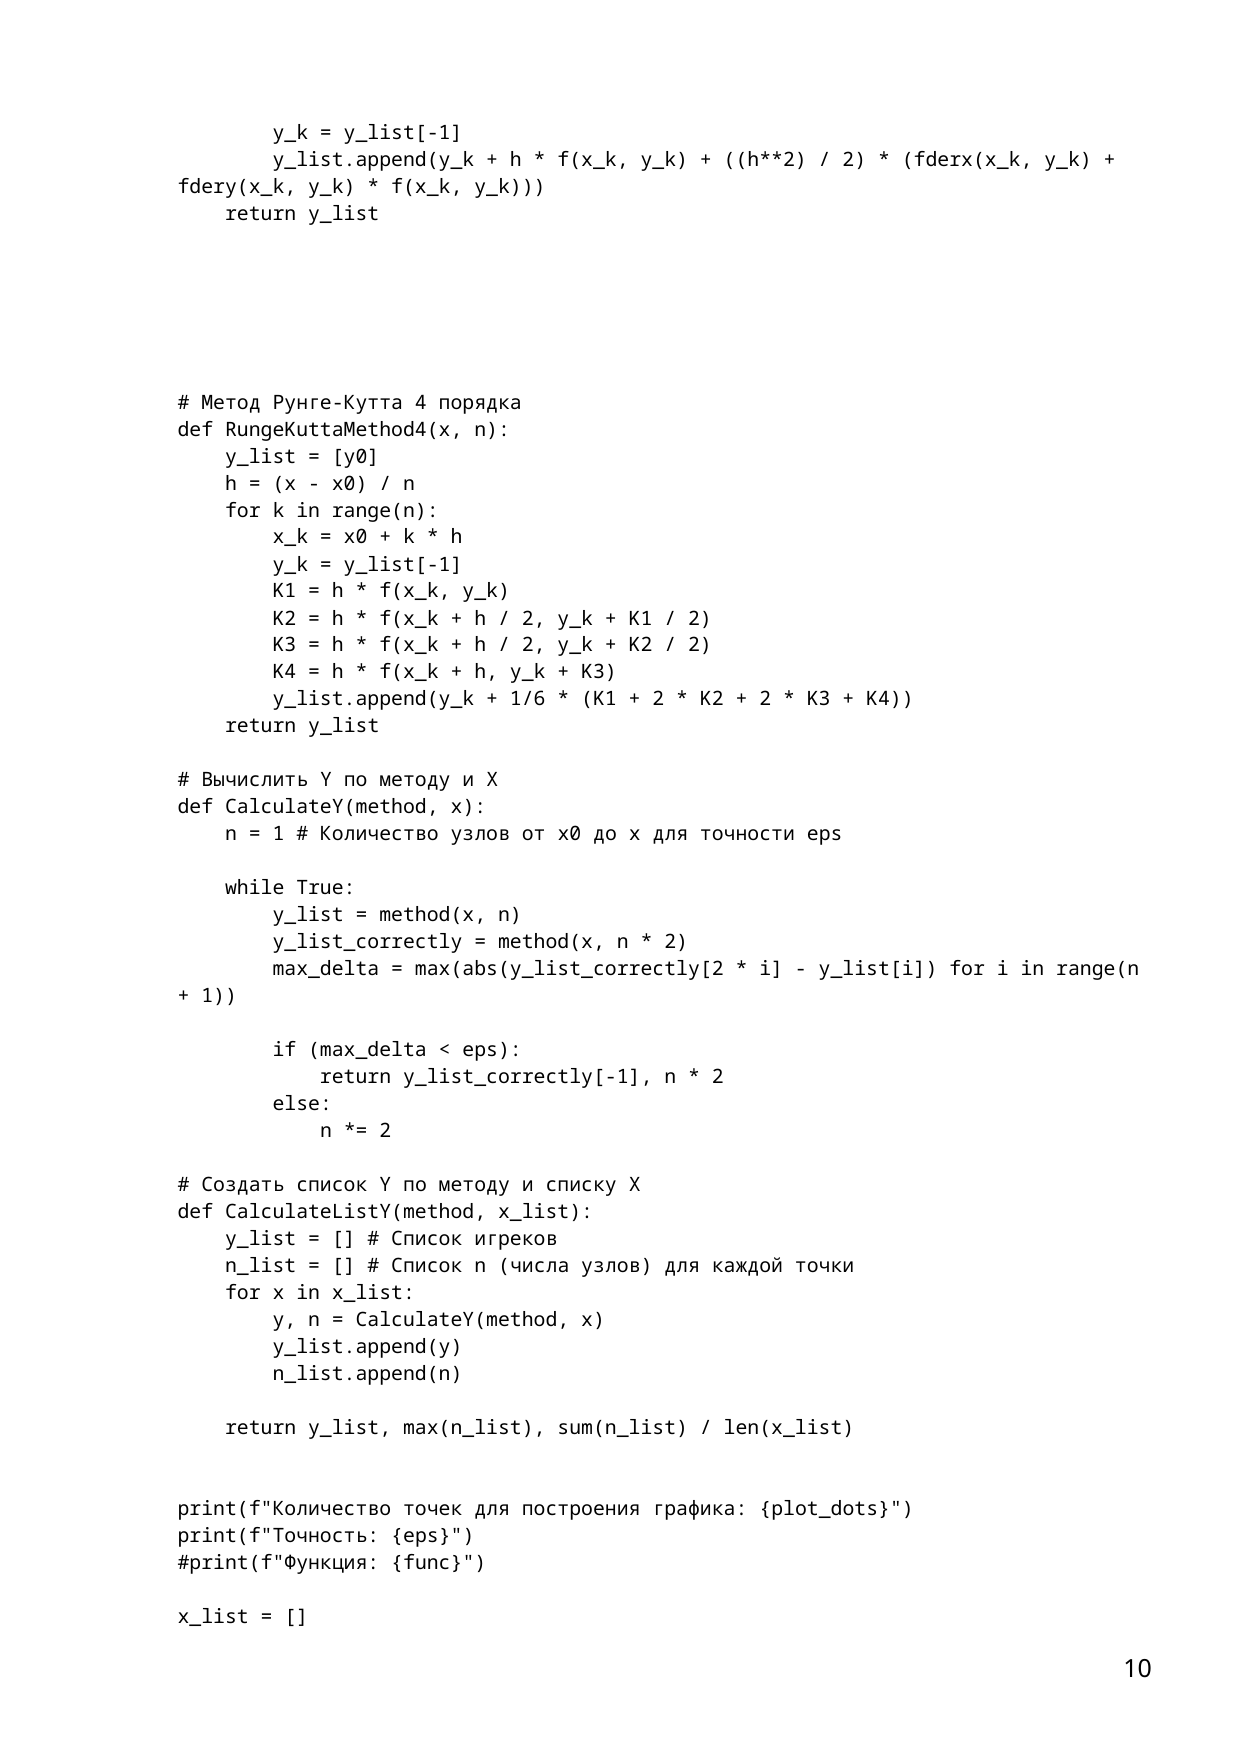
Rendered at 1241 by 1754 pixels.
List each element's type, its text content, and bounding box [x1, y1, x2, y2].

text max_delta = max(abs(y_list_correctly[2 * i] - y_list[i]) for i in range(n + 1)) [177, 954, 1152, 1008]
text K2 = h * f(x_k + h / 2, y_k + K1 / 2) [177, 604, 1152, 631]
text K3 = h * f(x_k + h / 2, y_k + K2 / 2) [177, 631, 1152, 658]
text y_k = y_list[-1] [177, 118, 1152, 145]
text x_k = x0 + k * h [177, 523, 1152, 550]
text print(f"Количество точек для построения графика: {plot_dots}") [177, 1494, 1152, 1521]
text for x in x_list: [177, 1278, 1152, 1305]
text n_list.append(n) [177, 1359, 1152, 1386]
text y_list = [y0] [177, 442, 1152, 469]
text if (max_delta < eps): [177, 1035, 1152, 1062]
text n_list = [] # Список n (числа узлов) для каждой точки [177, 1251, 1152, 1278]
text y, n = CalculateY(method, x) [177, 1305, 1152, 1332]
text else: [177, 1089, 1152, 1116]
text print(f"Точность: {eps}") [177, 1521, 1152, 1548]
text y_list_correctly = method(x, n * 2) [177, 927, 1152, 954]
text return y_list_correctly[-1], n * 2 [177, 1062, 1152, 1089]
text return y_list, max(n_list), sum(n_list) / len(x_list) [177, 1413, 1152, 1440]
text n = 1 # Количество узлов от x0 до x для точности eps [177, 819, 1152, 847]
text # Вычислить Y по методу и X [177, 766, 1152, 793]
text x_list = [] [177, 1602, 1152, 1629]
text y_list.append(y_k + h * f(x_k, y_k) + ((h**2) / 2) * (fderx(x_k, y_k) + fdery(x_k, y_k) * f(x_k, y_k))) [177, 145, 1152, 199]
text y_list.append(y_k + 1/6 * (K1 + 2 * K2 + 2 * K3 + K4)) [177, 685, 1152, 712]
text def CalculateY(method, x): [177, 793, 1152, 819]
text y_list = method(x, n) [177, 901, 1152, 927]
text # Создать список Y по методу и списку X [177, 1170, 1152, 1197]
text y_list = [] # Список игреков [177, 1224, 1152, 1251]
text # Метод Рунге-Кутта 4 порядка [177, 388, 1152, 415]
text def RungeKuttaMethod4(x, n): [177, 415, 1152, 442]
text #print(f"Функция: {func}") [177, 1548, 1152, 1575]
text K1 = h * f(x_k, y_k) [177, 577, 1152, 604]
text n *= 2 [177, 1116, 1152, 1143]
text for k in range(n): [177, 496, 1152, 523]
text h = (x - x0) / n [177, 469, 1152, 496]
text y_k = y_list[-1] [177, 550, 1152, 577]
text return y_list [177, 712, 1152, 739]
text K4 = h * f(x_k + h, y_k + K3) [177, 658, 1152, 685]
text return y_list [177, 199, 1152, 226]
text while True: [177, 873, 1152, 901]
text def CalculateListY(method, x_list): [177, 1197, 1152, 1224]
text y_list.append(y) [177, 1332, 1152, 1359]
